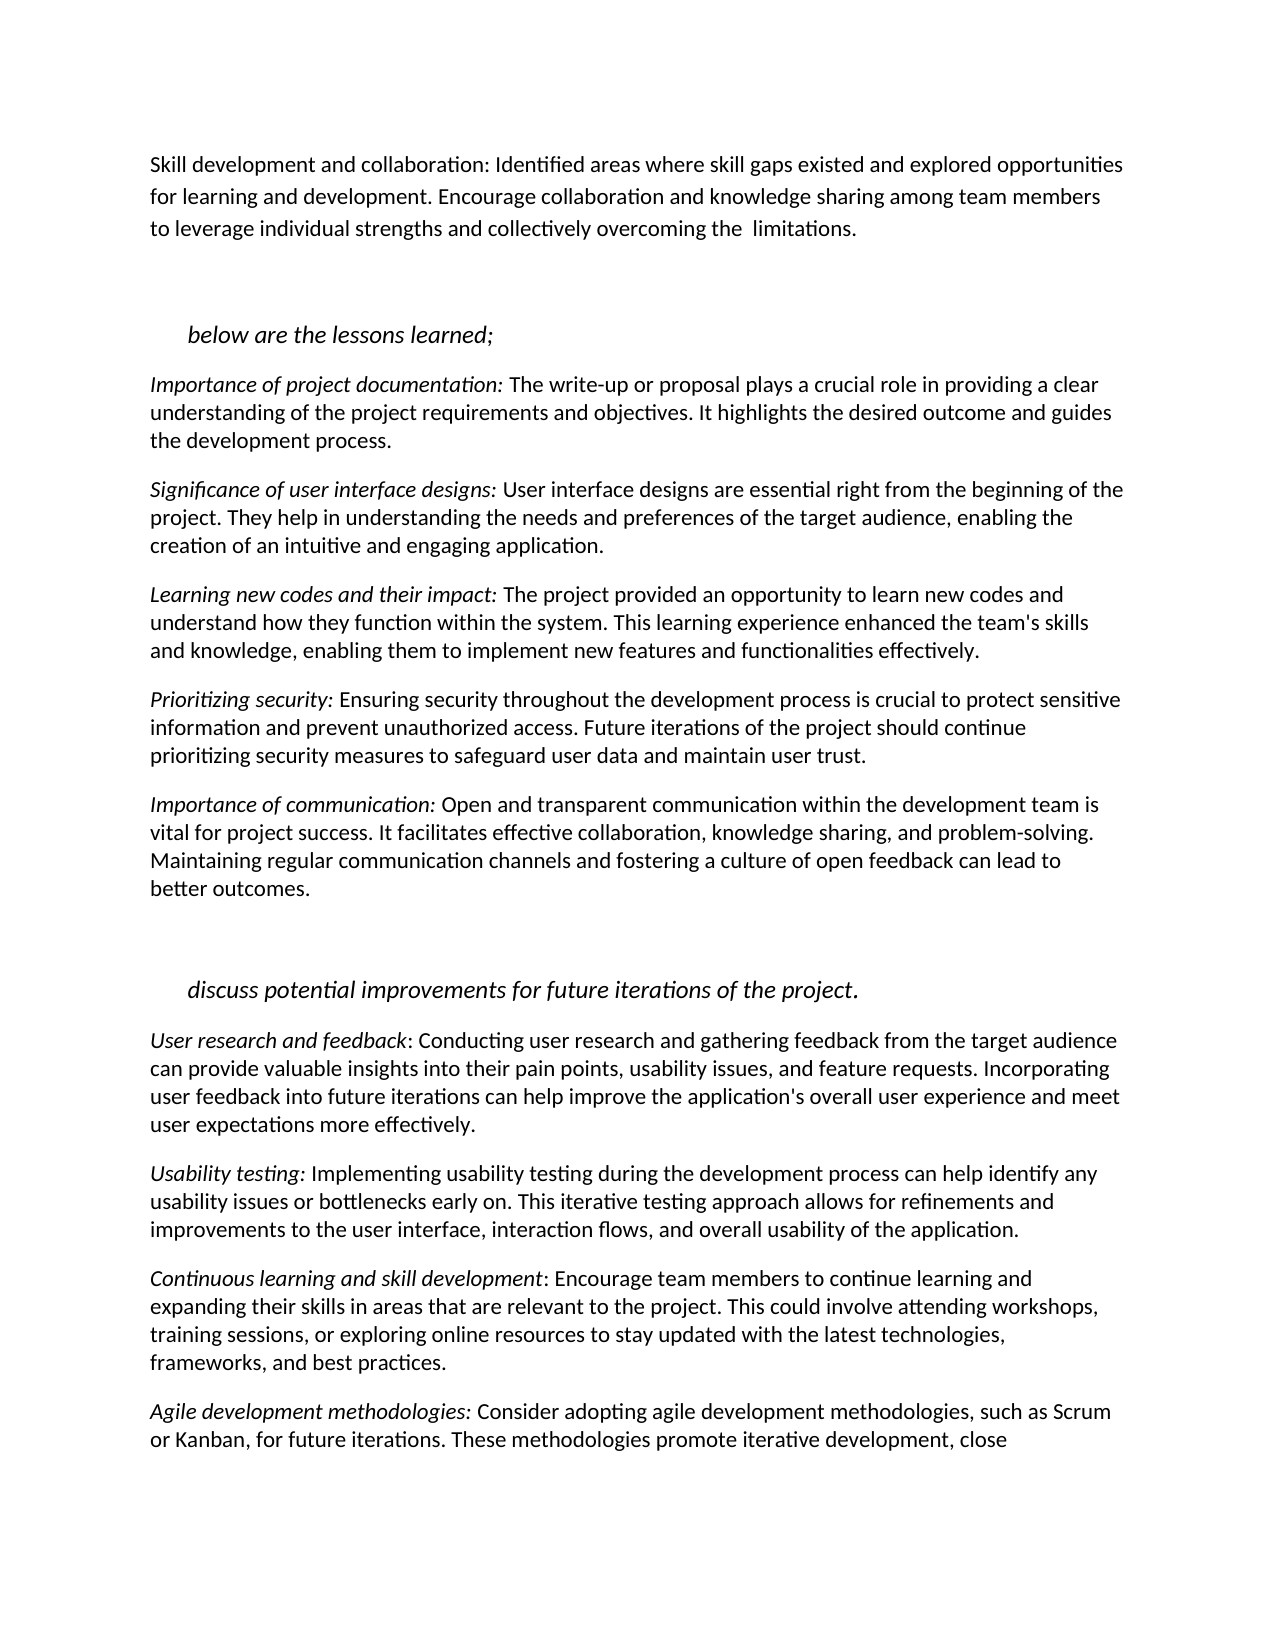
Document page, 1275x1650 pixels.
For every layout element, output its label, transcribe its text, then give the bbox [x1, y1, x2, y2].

text below are the lessons learned; [187, 319, 1125, 349]
text Learning new codes and their impact: The project provided an opportunity to learn new codes and understand how they function within the system. This learning experience enhanced the team's skills and knowledge, enabling them to implement new features and functionalities effectively. [150, 580, 1125, 664]
text Skill development and collaboration: Identified areas where skill gaps existed and explored opportunities for learning and development. Encourage collaboration and knowledge sharing among team members to leverage individual strengths and collectively overcoming the limitations. [150, 150, 1125, 242]
text Prioritizing security: Ensuring security throughout the development process is crucial to protect sensitive information and prevent unauthorized access. Future iterations of the project should continue prioritizing security measures to safeguard user data and maintain user trust. [150, 685, 1125, 769]
text User research and feedback: Conducting user research and gathering feedback from the target audience can provide valuable insights into their pain points, usability issues, and feature requests. Incorporating user feedback into future iterations can help improve the application's overall user experience and meet user expectations more effectively. [150, 1026, 1125, 1138]
text Importance of communication: Open and transparent communication within the development team is vital for project success. It facilitates effective collaboration, knowledge sharing, and problem-solving. Maintaining regular communication channels and fostering a culture of open feedback can lead to better outcomes. [150, 790, 1125, 902]
text Importance of project documentation: The write-up or proposal plays a crucial role in providing a clear understanding of the project requirements and objectives. It highlights the desired outcome and guides the development process. [150, 370, 1125, 454]
text Continuous learning and skill development: Encourage team members to continue learning and expanding their skills in areas that are relevant to the project. This could involve attending workshops, training sessions, or exploring online resources to stay updated with the latest technologies, frameworks, and best practices. [150, 1264, 1125, 1376]
text discuss potential improvements for future iterations of the project. [187, 971, 1125, 1006]
text Usability testing: Implementing usability testing during the development process can help identify any usability issues or bottlenecks early on. This iterative testing approach allows for refinements and improvements to the user interface, interaction flows, and overall usability of the application. [150, 1159, 1125, 1243]
text Significance of user interface designs: User interface designs are essential right from the beginning of the project. They help in understanding the needs and preferences of the target audience, enabling the creation of an intuitive and engaging application. [150, 475, 1125, 559]
